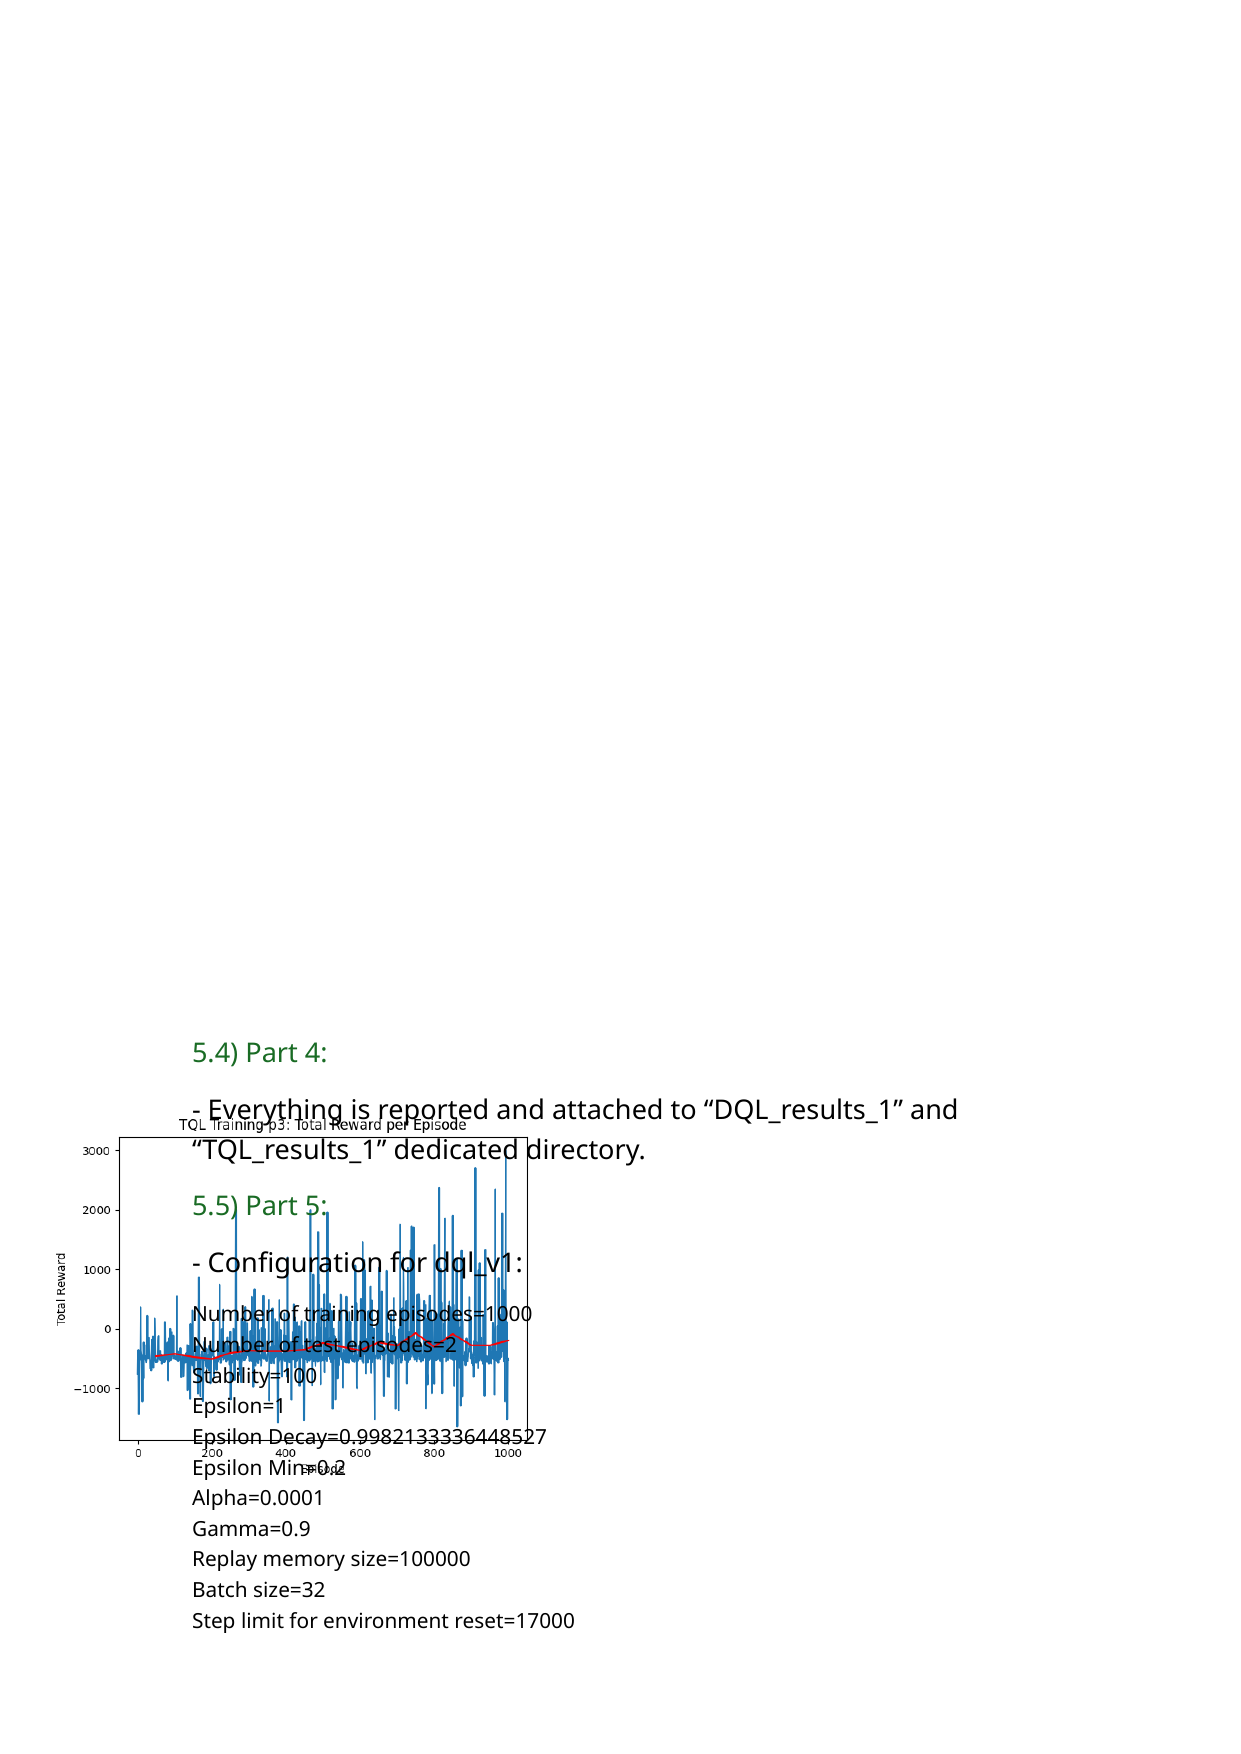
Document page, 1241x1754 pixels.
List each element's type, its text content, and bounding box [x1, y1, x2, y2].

text - Everything is reported and attached to “DQL_results_1” and “TQL_results_1” dedicated directory. [192, 1090, 1122, 1167]
text Epsilon Decay=0.9982133336448527 [192, 1422, 1122, 1450]
picture [53, 1089, 579, 1483]
text Stability=100 [192, 1361, 1122, 1389]
text - Configuration for dql_v1: [192, 1243, 1122, 1280]
text 5.4) Part 4: [192, 1034, 1122, 1071]
text Number of training episodes=1000 [192, 1299, 1122, 1328]
text Gamma=0.9 [192, 1514, 1122, 1542]
text Epsilon=1 [192, 1391, 1122, 1420]
text Alpha=0.0001 [192, 1483, 1122, 1512]
text 5.5) Part 5: [192, 1187, 1122, 1223]
text Epsilon Min=0.2 [192, 1453, 1122, 1481]
text Step limit for environment reset=17000 [192, 1606, 1122, 1634]
text Replay memory size=100000 [192, 1544, 1122, 1573]
text Batch size=32 [192, 1575, 1122, 1603]
text Number of test episodes=2 [192, 1330, 1122, 1358]
